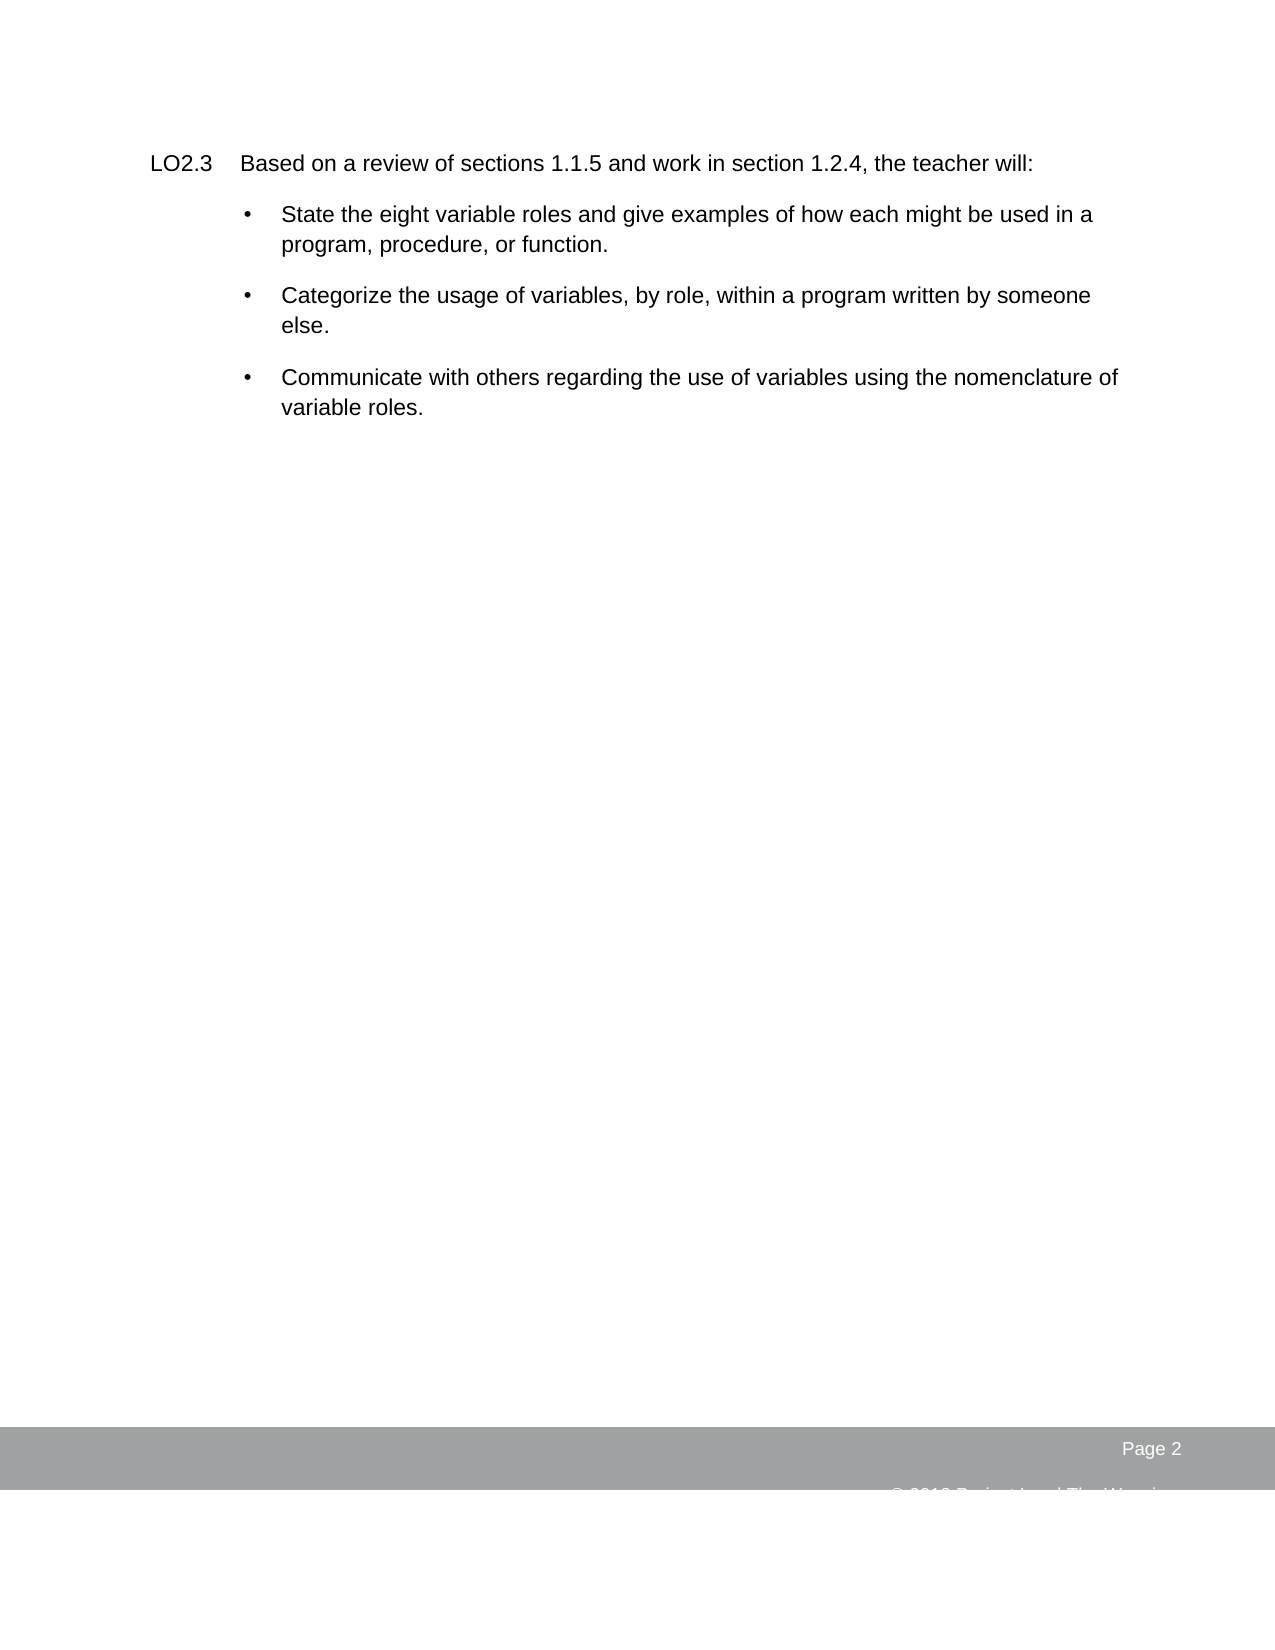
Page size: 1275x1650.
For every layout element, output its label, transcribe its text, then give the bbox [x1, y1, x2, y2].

list Categorize the usage of variables, by role, within a program written by someone else. [244, 282, 1125, 339]
text LO2.3 Based on a review of sections 1.1.5 and work in section 1.2.4, the teacher will: [150, 150, 1125, 176]
picture [0, 1427, 1275, 1490]
list State the eight variable roles and give examples of how each might be used in a program, procedure, or function. [244, 201, 1125, 258]
list Communicate with others regarding the use of variables using the nomenclature of variable roles. [244, 363, 1125, 420]
